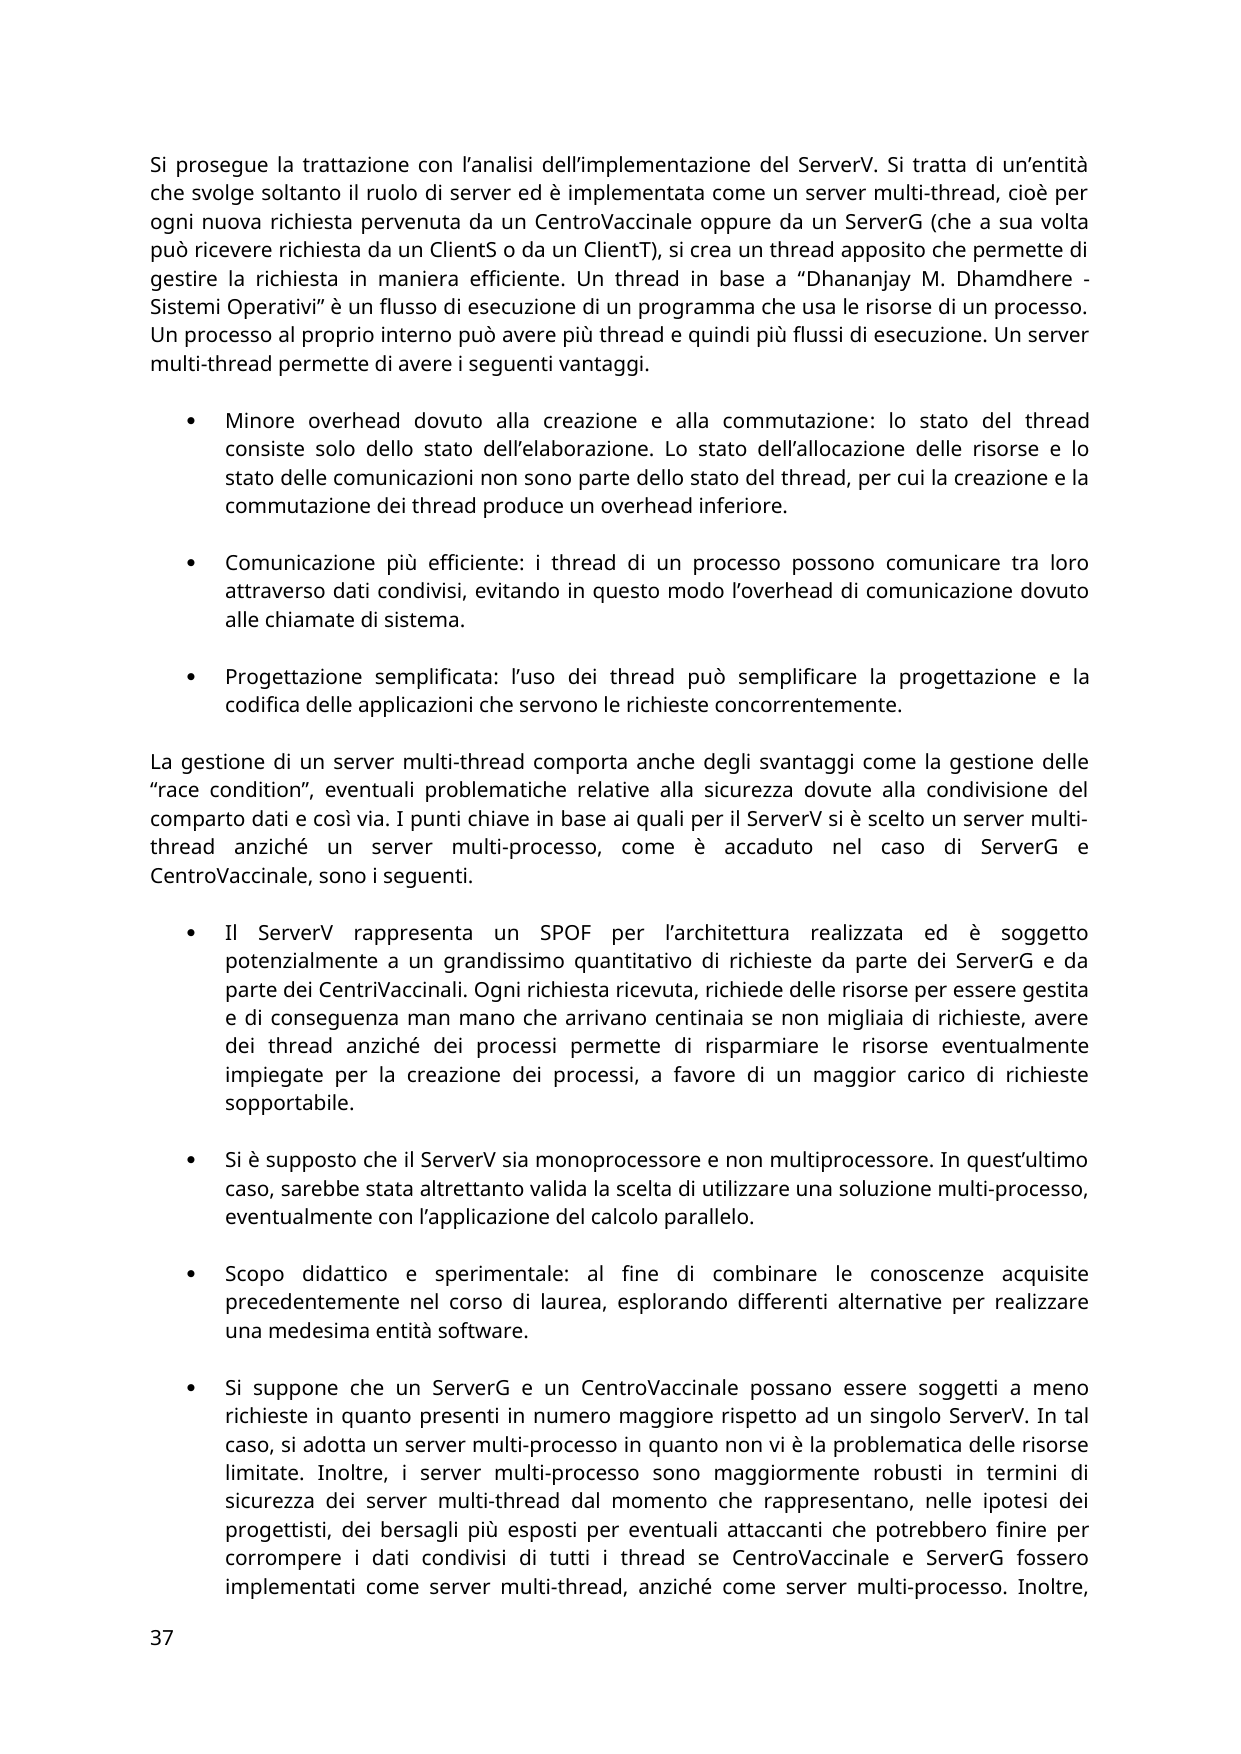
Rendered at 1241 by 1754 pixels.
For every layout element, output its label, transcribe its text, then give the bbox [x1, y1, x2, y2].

list Scopo didattico e sperimentale: al fine di combinare le conoscenze acquisite precedentemente nel corso di laurea, esplorando differenti alternative per realizzare una medesima entità software. [187, 1259, 1090, 1344]
list Progettazione semplificata: l’uso dei thread può semplificare la progettazione e la codifica delle applicazioni che servono le richieste concorrentemente. [187, 662, 1090, 719]
list Minore overhead dovuto alla creazione e alla commutazione: lo stato del thread consiste solo dello stato dell’elaborazione. Lo stato dell’allocazione delle risorse e lo stato delle comunicazioni non sono parte dello stato del thread, per cui la creazione e la commutazione dei thread produce un overhead inferiore. [187, 406, 1090, 520]
list Il ServerV rappresenta un SPOF per l’architettura realizzata ed è soggetto potenzialmente a un grandissimo quantitativo di richieste da parte dei ServerG e da parte dei CentriVaccinali. Ogni richiesta ricevuta, richiede delle risorse per essere gestita e di conseguenza man mano che arrivano centinaia se non migliaia di richieste, avere dei thread anziché dei processi permette di risparmiare le risorse eventualmente impiegate per la creazione dei processi, a favore di un maggior carico di richieste sopportabile. [187, 918, 1090, 1117]
list Si è supposto che il ServerV sia monoprocessore e non multiprocessore. In quest’ultimo caso, sarebbe stata altrettanto valida la scelta di utilizzare una soluzione multi-processo, eventualmente con l’applicazione del calcolo parallelo. [187, 1145, 1090, 1231]
text La gestione di un server multi-thread comporta anche degli svantaggi come la gestione delle “race condition”, eventuali problematiche relative alla sicurezza dovute alla condivisione del comparto dati e così via. I punti chiave in base ai quali per il ServerV si è scelto un server multi-thread anziché un server multi-processo, come è accaduto nel caso di ServerG e CentroVaccinale, sono i seguenti. [150, 747, 1090, 889]
text Si prosegue la trattazione con l’analisi dell’implementazione del ServerV. Si tratta di un’entità che svolge soltanto il ruolo di server ed è implementata come un server multi-thread, cioè per ogni nuova richiesta pervenuta da un CentroVaccinale oppure da un ServerG (che a sua volta può ricevere richiesta da un ClientS o da un ClientT), si crea un thread apposito che permette di gestire la richiesta in maniera efficiente. Un thread in base a “Dhananjay M. Dhamdhere - Sistemi Operativi” è un flusso di esecuzione di un programma che usa le risorse di un processo. Un processo al proprio interno può avere più thread e quindi più flussi di esecuzione. Un server multi-thread permette di avere i seguenti vantaggi. [150, 150, 1090, 377]
list Comunicazione più efficiente: i thread di un processo possono comunicare tra loro attraverso dati condivisi, evitando in questo modo l’overhead di comunicazione dovuto alle chiamate di sistema. [187, 548, 1090, 633]
